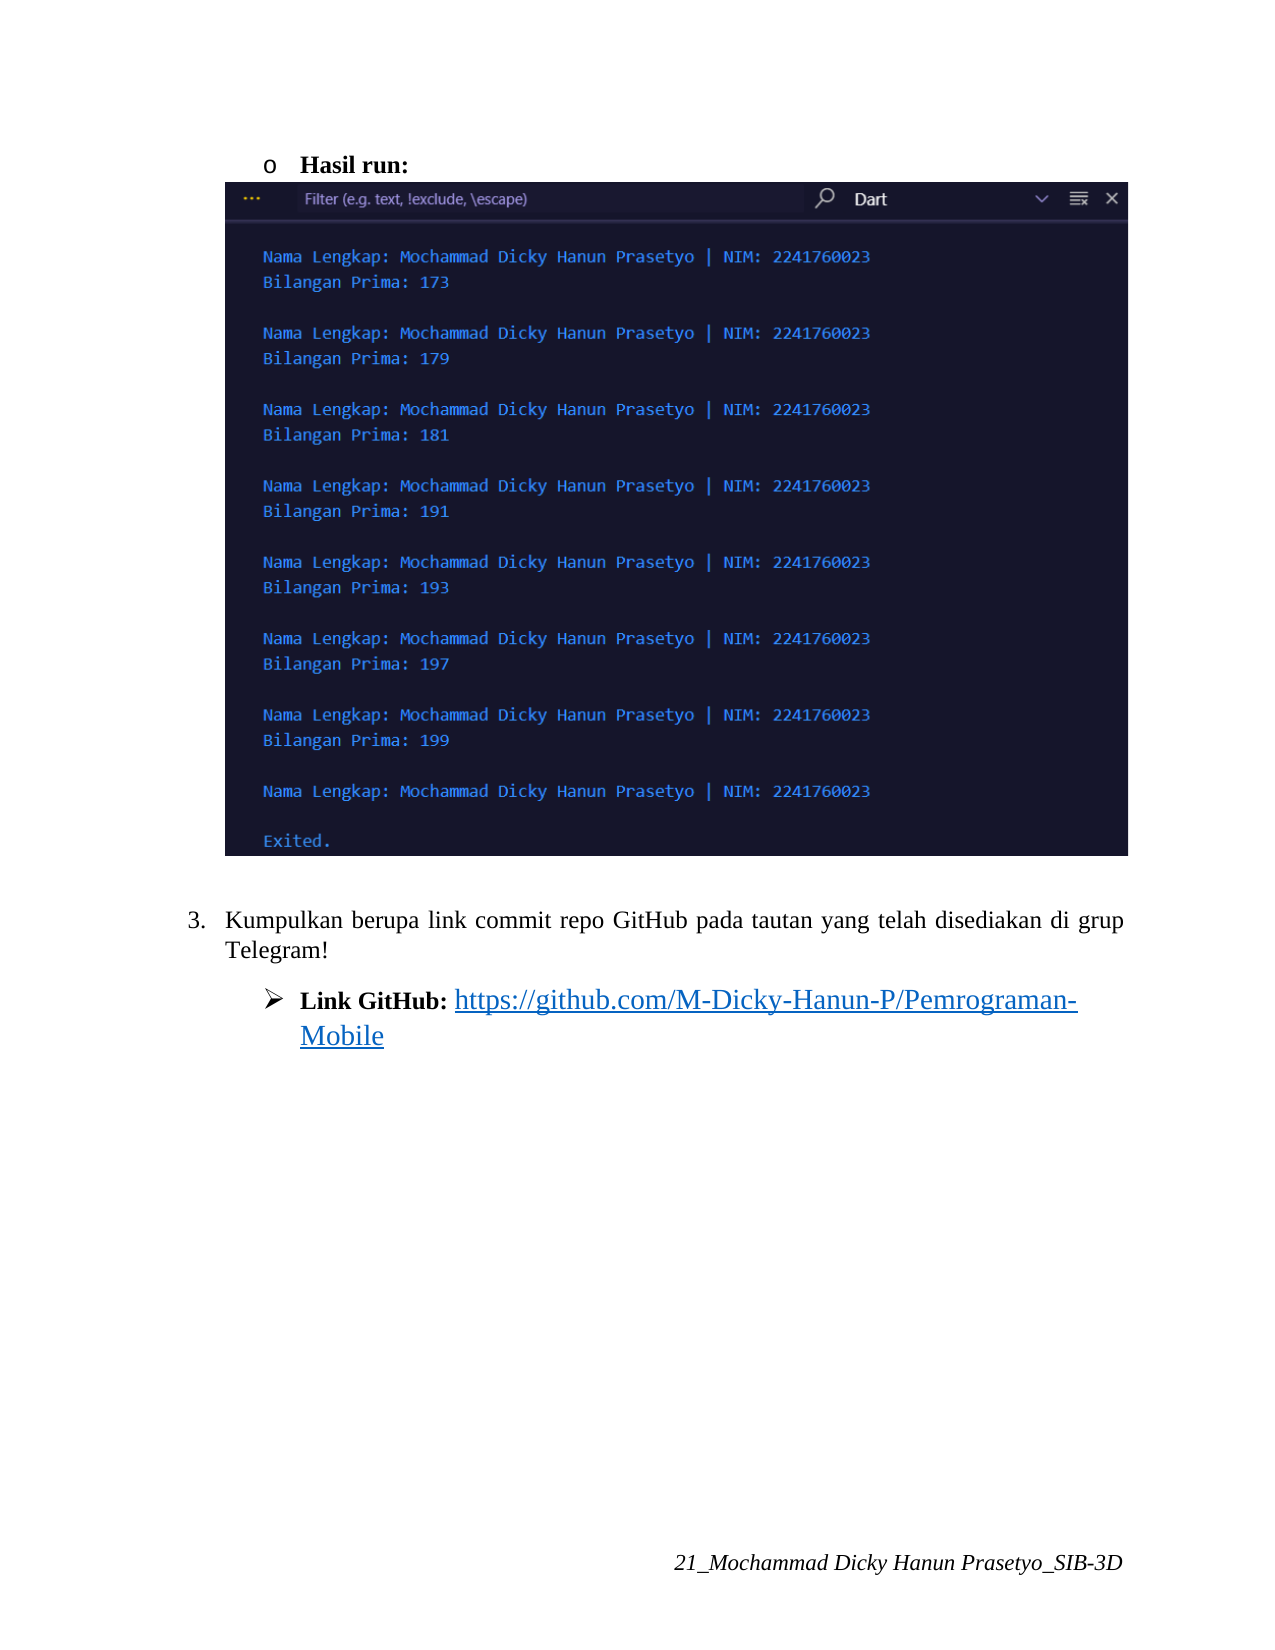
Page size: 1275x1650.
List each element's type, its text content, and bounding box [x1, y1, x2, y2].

list Kumpulkan berupa link commit repo GitHub pada tautan yang telah disediakan di grup Telegram! [187, 905, 1125, 964]
picture [225, 182, 1129, 856]
list Link GitHub: https://github.com/M-Dicky-Hanun-P/Pemrograman-Mobile [262, 982, 1125, 1051]
list Hasil run: [262, 150, 1125, 181]
